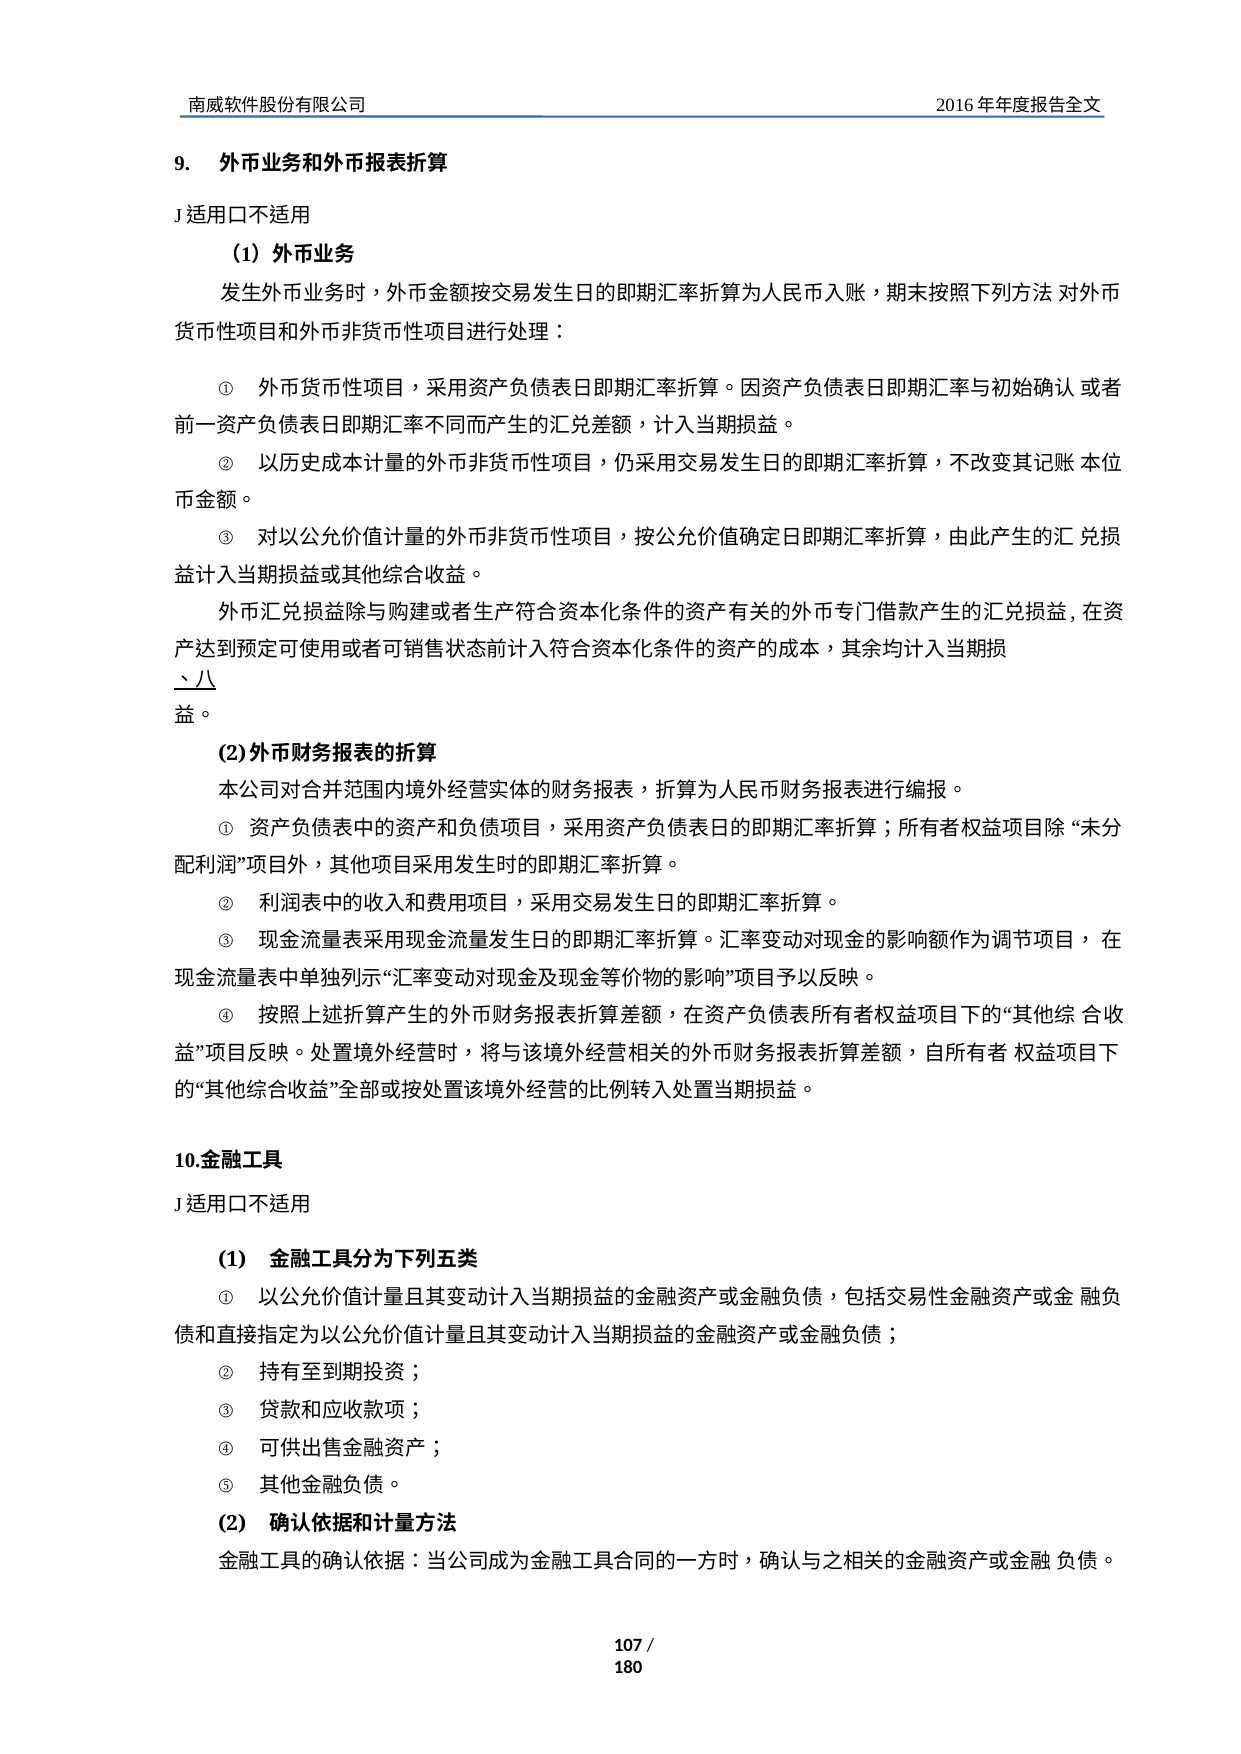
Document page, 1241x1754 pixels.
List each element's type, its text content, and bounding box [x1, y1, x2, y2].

list 金融工具分为下列五类 [174, 1236, 1124, 1274]
list 其他金融负债。 [174, 1463, 1124, 1500]
text 发生外币业务时，外币金额按交易发生日的即期汇率折算为人民币入账，期末按照下列方法 对外币货币性项目和外币非货币性项目进行处理： [174, 269, 1124, 347]
list 对以公允价值计量的外币非货币性项目，按公允价值确定日即期汇率折算，由此产生的汇 兑损益计入当期损益或其他综合收益。 [174, 515, 1124, 589]
text 本公司对合并范围内境外经营实体的财务报表，折算为人民币财务报表进行编报。 [174, 768, 1124, 805]
list 确认依据和计量方法 [174, 1500, 1124, 1538]
text 10.金融工具 [174, 1145, 1124, 1173]
text 外币汇兑损益除与购建或者生产符合资本化条件的资产有关的外币专门借款产生的汇兑损益, 在资产达到预定可使用或者可销售状态前计入符合资本化条件的资产的成本，其余均计入当期损 [174, 589, 1124, 664]
list 按照上述折算产生的外币财务报表折算差额，在资产负债表所有者权益项目下的“其他综 合收益”项目反映。处置境外经营时，将与该境外经营相关的外币财务报表折算差额，自所有者 权益项目下的“其他综合收益”全部或按处置该境外经营的比例转入处置当期损益。 [174, 993, 1124, 1105]
list 利润表中的收入和费用项目，采用交易发生日的即期汇率折算。 [174, 880, 1124, 918]
list 可供出售金融资产； [174, 1425, 1124, 1463]
list 贷款和应收款项； [174, 1387, 1124, 1425]
list 以历史成本计量的外币非货币性项目，仍采用交易发生日的即期汇率折算，不改变其记账 本位币金额。 [174, 440, 1124, 515]
text （1）外币业务 [174, 230, 1124, 269]
text J适用口不适用 [174, 193, 1124, 230]
list 外币货币性项目，采用资产负债表日即期汇率折算。因资产负债表日即期汇率与初始确认 或者前一资产负债表日即期汇率不同而产生的汇兑差额，计入当期损益。 [174, 366, 1124, 440]
text 金融工具的确认依据：当公司成为金融工具合同的一方时，确认与之相关的金融资产或金融 负债。 [174, 1538, 1124, 1576]
list 持有至到期投资； [174, 1349, 1124, 1387]
text 益。 [174, 693, 1124, 730]
text J适用口不适用 [174, 1189, 1124, 1218]
list 外币业务和外币报表折算 [174, 148, 1124, 177]
list 以公允价值计量且其变动计入当期损益的金融资产或金融负债，包括交易性金融资产或金 融负债和直接指定为以公允价值计量且其变动计入当期损益的金融资产或金融负债； [174, 1274, 1124, 1349]
list 现金流量表采用现金流量发生日的即期汇率折算。汇率变动对现金的影响额作为调节项目， 在现金流量表中单独列示“汇率变动对现金及现金等价物的影响”项目予以反映。 [174, 918, 1124, 993]
list 资产负债表中的资产和负债项目，采用资产负债表日的即期汇率折算；所有者权益项目除 “未分配利润”项目外，其他项目采用发生时的即期汇率折算。 [174, 805, 1124, 880]
list 外币财务报表的折算 [174, 730, 1124, 768]
text 、八 [174, 664, 1124, 693]
